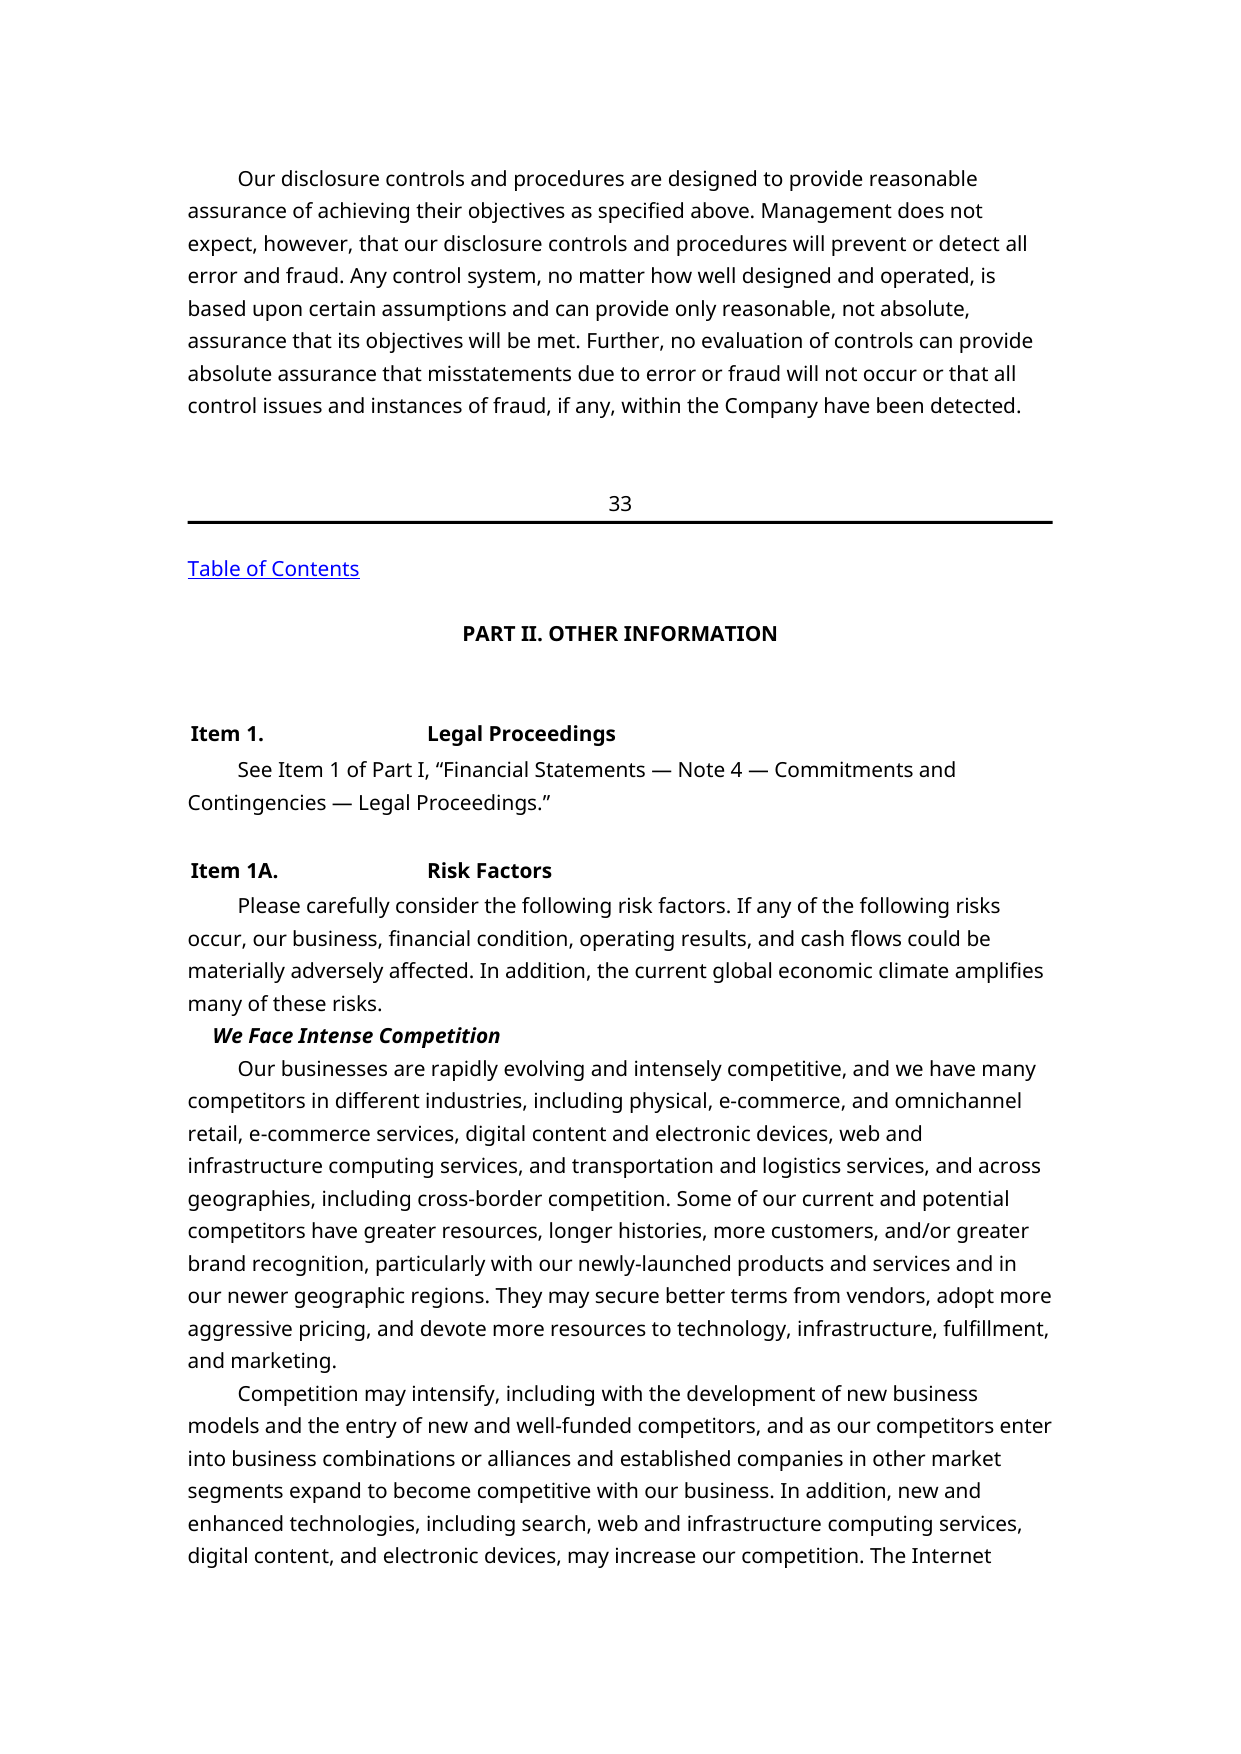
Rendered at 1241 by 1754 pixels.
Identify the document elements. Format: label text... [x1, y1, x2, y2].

text Our businesses are rapidly evolving and intensely competitive, and we have many competitors in different industries, including physical, e-commerce, and omnichannel retail, e-commerce services, digital content and electronic devices, web and infrastructure computing services, and transportation and logistics services, and across geographies, including cross-border competition. Some of our current and potential competitors have greater resources, longer histories, more customers, and/or greater brand recognition, particularly with our newly-launched products and services and in our newer geographic regions. They may secure better terms from vendors, adopt more aggressive pricing, and devote more resources to technology, infrastructure, fulfillment, and marketing. [187, 1052, 1053, 1377]
text PART II. OTHER INFORMATION [187, 617, 1053, 649]
text See Item 1 of Part I, “Financial Statements — Note 4 — Commitments and Contingencies — Legal Proceedings.” [187, 753, 1053, 818]
text We Face Intense Competition [187, 1019, 1053, 1052]
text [187, 1377, 1053, 1572]
text Table of Contents [187, 552, 1053, 584]
text Our disclosure controls and procedures are designed to provide reasonable assurance of achieving their objectives as specified above. Management does not expect, however, that our disclosure controls and procedures will prevent or detect all error and fraud. Any control system, no matter how well designed and operated, is based upon certain assumptions and can provide only reasonable, not absolute, assurance that its objectives will be met. Further, no evaluation of controls can provide absolute assurance that misstatements due to error or fraud will not occur or that all control issues and instances of fraud, if any, within the Company have been detected. [187, 162, 1053, 422]
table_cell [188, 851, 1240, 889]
text 33 [187, 487, 1053, 519]
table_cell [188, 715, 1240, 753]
text Please carefully consider the following risk factors. If any of the following risks occur, our business, financial condition, operating results, and cash flows could be materially adversely affected. In addition, the current global economic climate amplifies many of these risks. [187, 889, 1053, 1019]
